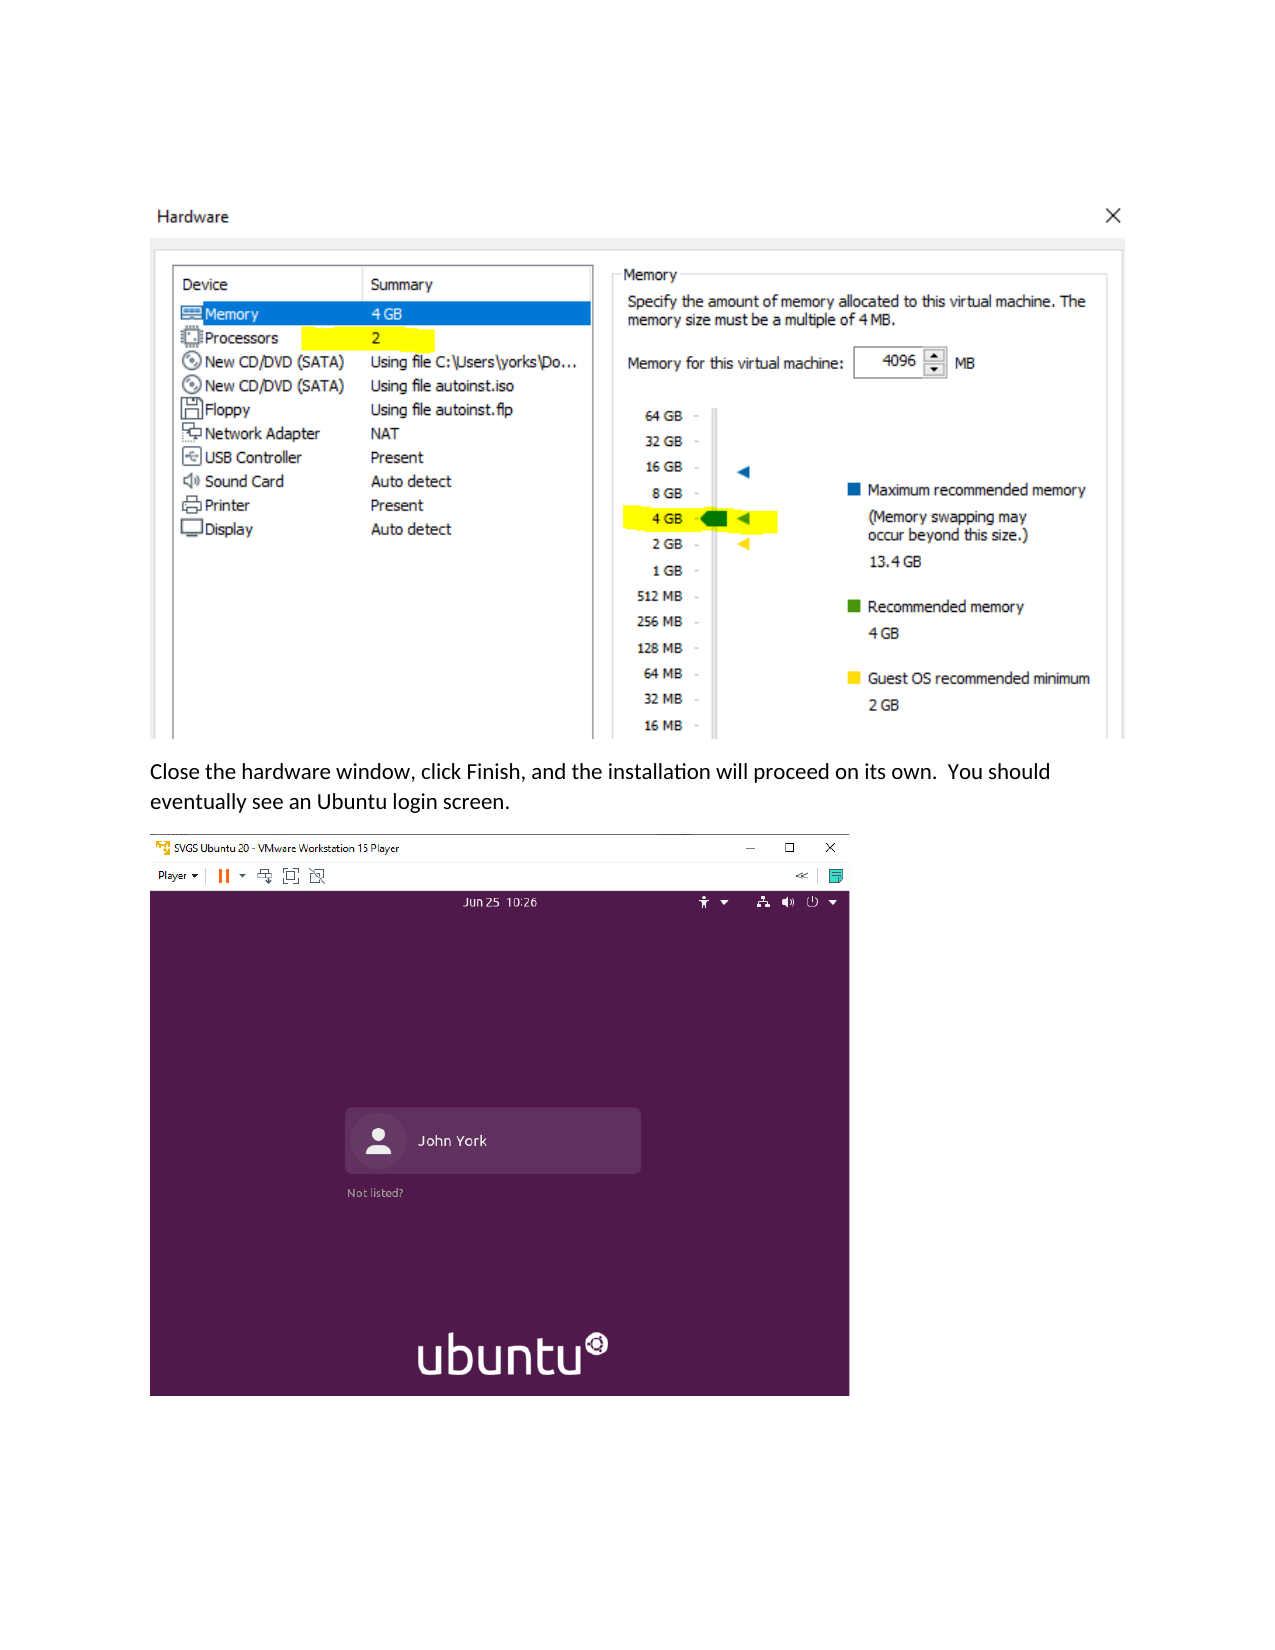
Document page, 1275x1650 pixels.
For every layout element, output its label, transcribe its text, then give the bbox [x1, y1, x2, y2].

picture [150, 196, 1125, 739]
picture [150, 834, 850, 1396]
text Close the hardware window, click Finish, and the installation will proceed on its own. You should eventually see an Ubuntu login screen. [150, 757, 1125, 816]
